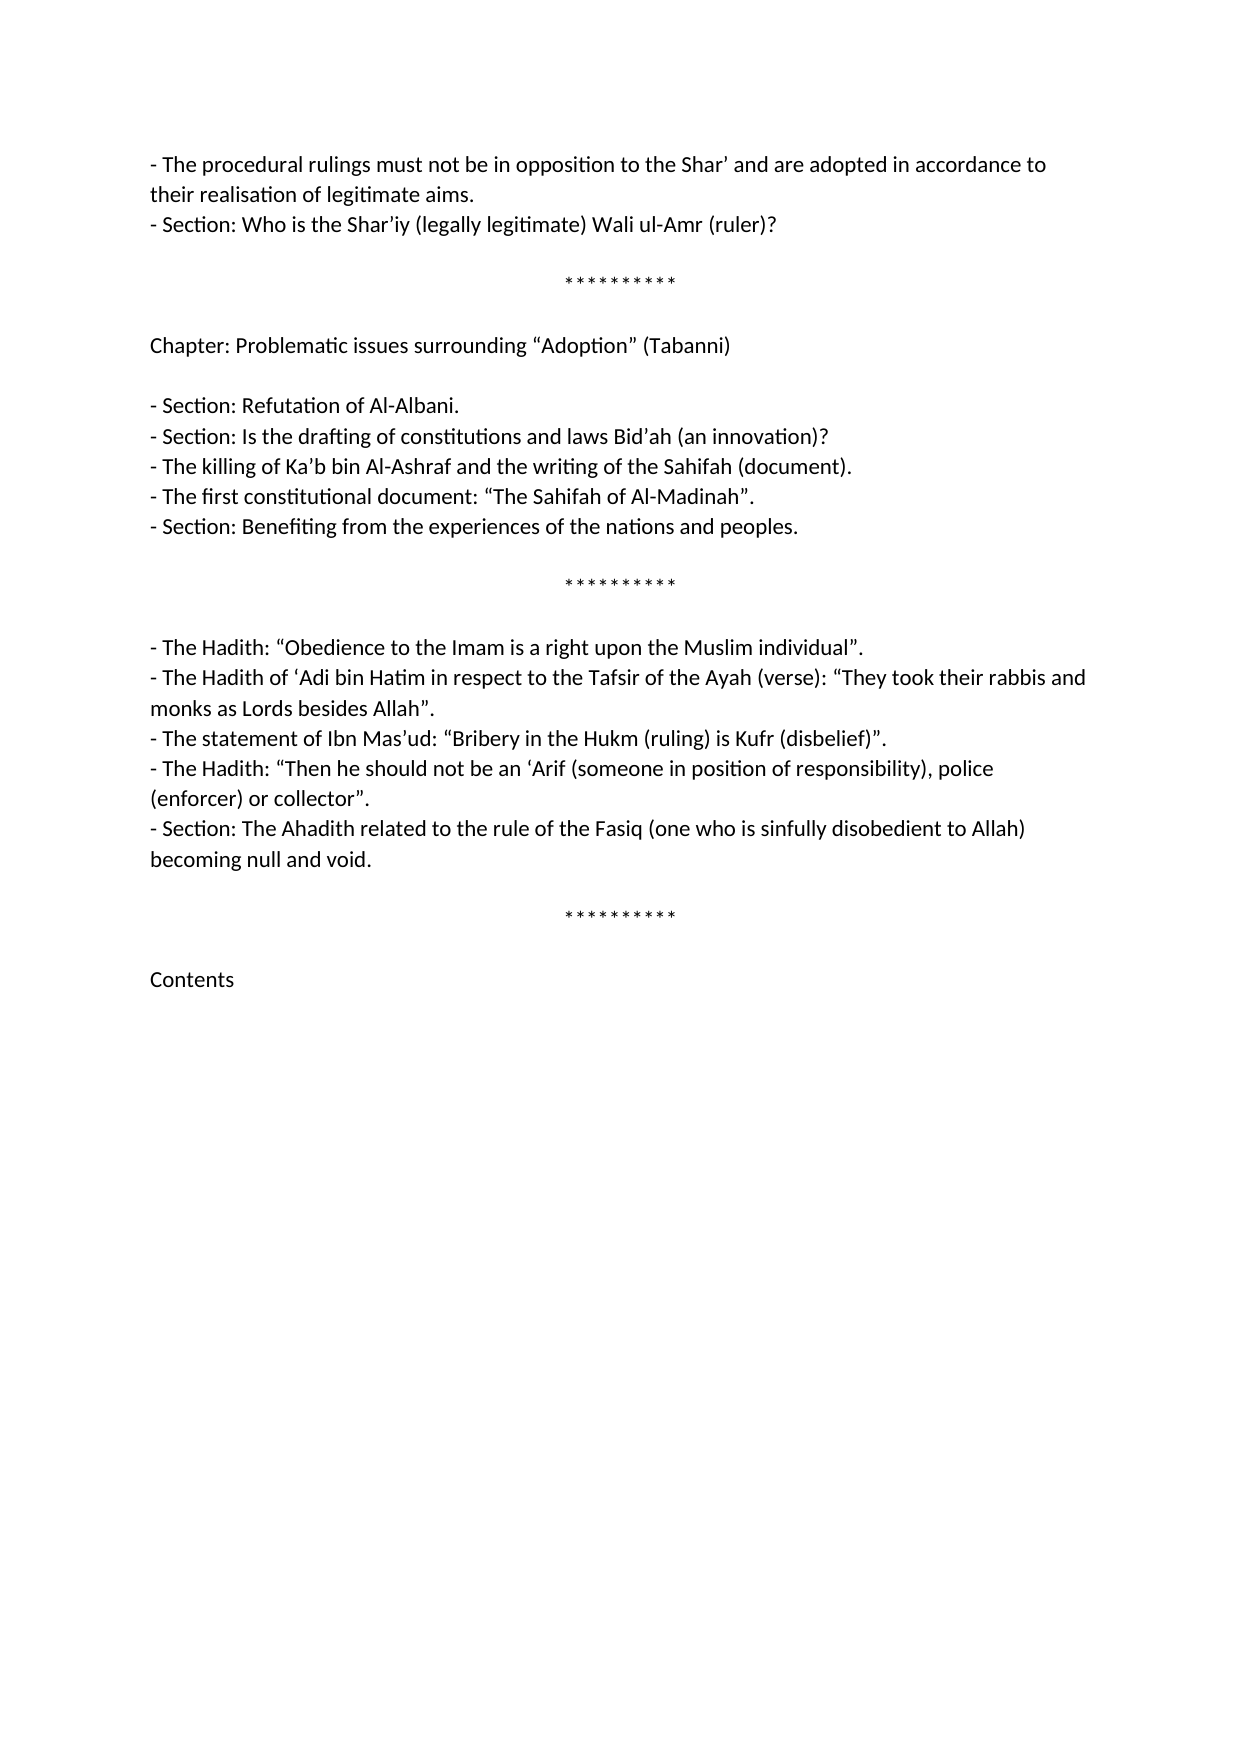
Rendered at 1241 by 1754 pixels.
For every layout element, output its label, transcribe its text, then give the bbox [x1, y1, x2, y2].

text - The Hadith: “Obedience to the Imam is a right upon the Muslim individual”. [150, 633, 1090, 661]
text ********** [150, 573, 1090, 601]
text - The first constitutional document: “The Sahifah of Al-Madinah”. [150, 482, 1090, 510]
text - Section: Refutation of Al-Albani. [150, 392, 1090, 420]
text - The killing of Ka’b bin Al-Ashraf and the writing of the Sahifah (document). [150, 452, 1090, 480]
text - Section: Is the drafting of constitutions and laws Bid’ah (an innovation)? [150, 422, 1090, 450]
text - The Hadith: “Then he should not be an ‘Arif (someone in position of responsibility), police (enforcer) or collector”. [150, 754, 1090, 812]
text ********** [150, 905, 1090, 933]
text ********** [150, 271, 1090, 299]
text - The Hadith of ‘Adi bin Hatim in respect to the Tafsir of the Ayah (verse): “They took their rabbis and monks as Lords besides Allah”. [150, 663, 1090, 722]
text Contents [150, 966, 1090, 994]
text - Section: Benefiting from the experiences of the nations and peoples. [150, 512, 1090, 541]
text Chapter: Problematic issues surrounding “Adoption” (Tabanni) [150, 331, 1090, 359]
text - Section: The Ahadith related to the rule of the Fasiq (one who is sinfully disobedient to Allah) becoming null and void. [150, 814, 1090, 873]
text - The statement of Ibn Mas’ud: “Bribery in the Hukm (ruling) is Kufr (disbelief)”. [150, 724, 1090, 752]
text - The procedural rulings must not be in opposition to the Shar’ and are adopted in accordance to their realisation of legitimate aims. - Section: Who is the Shar’iy (legally legitimate) Wali ul-Amr (ruler)? [150, 150, 1090, 238]
